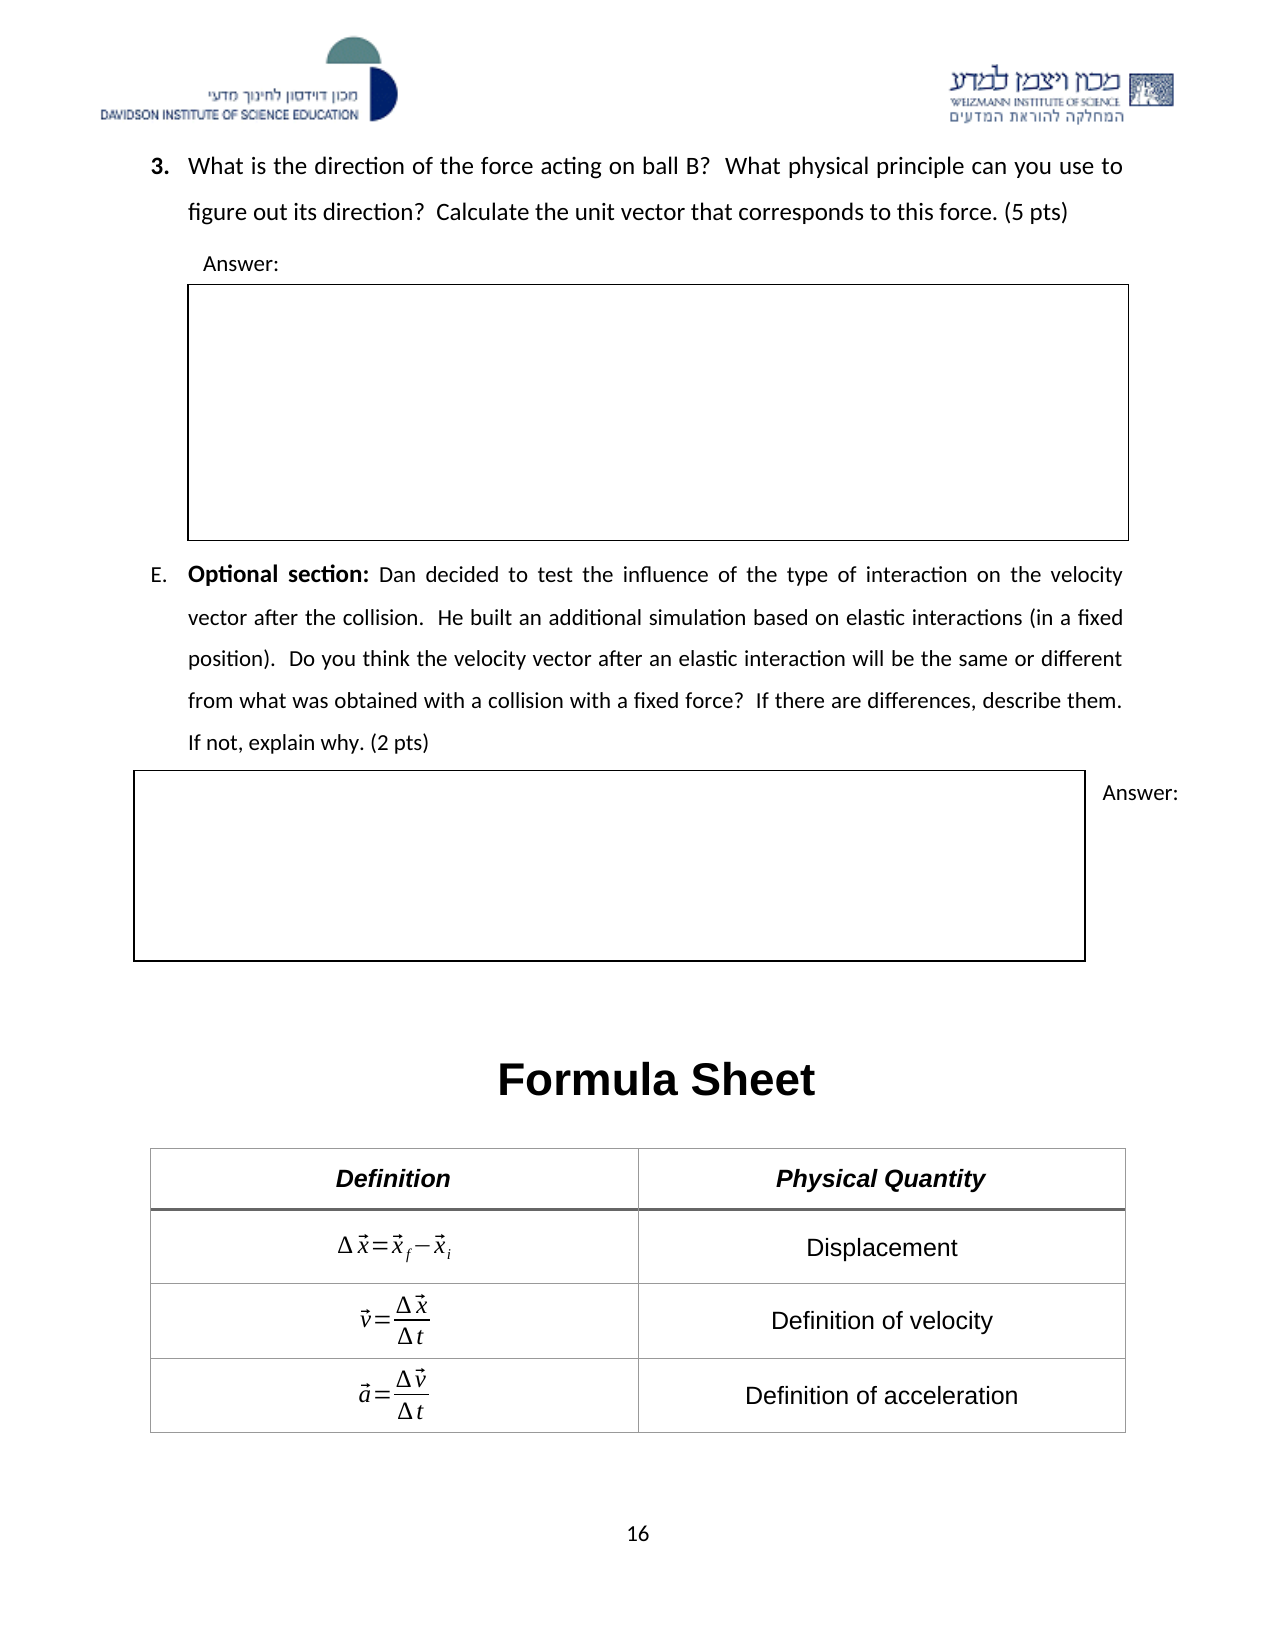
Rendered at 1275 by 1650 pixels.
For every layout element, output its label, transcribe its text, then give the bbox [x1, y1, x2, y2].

picture [940, 63, 1177, 128]
picture [82, 23, 411, 128]
table_header Definition [151, 1149, 638, 1208]
list What is the direction of the force acting on ball B? What physical principle can you use to figure out its direction? Calculate the unit vector that corresponds to this force. (5 pts) [150, 150, 1125, 226]
table_cell Definition of acceleration [639, 1359, 1125, 1432]
table_cell [151, 1211, 638, 1283]
table_cell [151, 1284, 638, 1358]
table_cell [151, 1359, 638, 1432]
table_header Physical Quantity [639, 1149, 1125, 1208]
list Optional section: Dan decided to test the influence of the type of interaction on the velocity vector after the collision. He built an additional simulation based on elastic interactions (in a fixed position). Do you think the velocity vector after an elastic interaction will be the same or different from what was obtained with a collision with a fixed force? If there are differences, describe them. If not, explain why. (2 pts) [150, 558, 1125, 757]
table_cell Displacement [639, 1211, 1125, 1283]
text Formula Sheet [187, 1053, 1125, 1105]
table_cell Definition of velocity [639, 1284, 1125, 1358]
